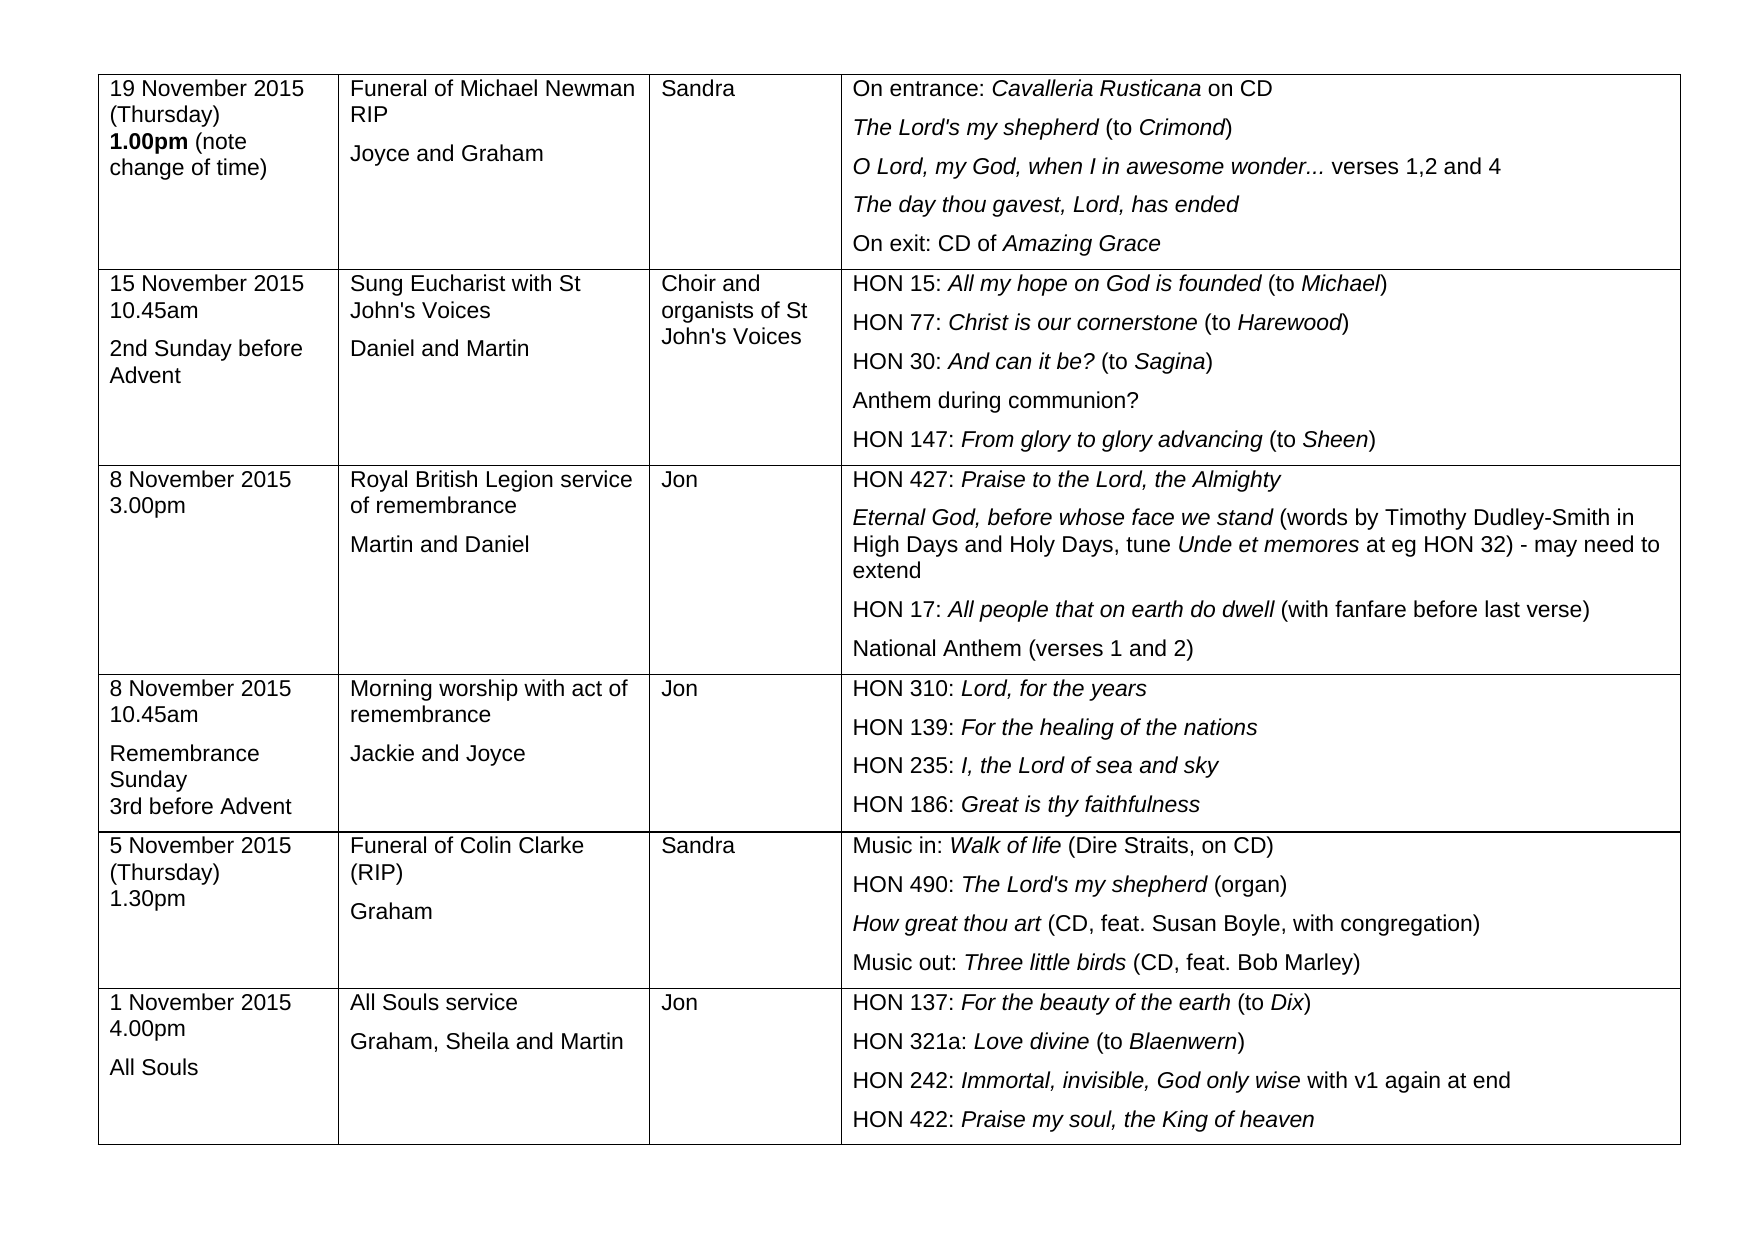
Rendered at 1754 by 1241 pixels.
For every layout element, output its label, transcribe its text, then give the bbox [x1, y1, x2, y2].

table_cell Sung Eucharist with St John's Voices Daniel and Martin [339, 270, 649, 464]
table_cell Sandra [650, 833, 841, 988]
table_cell Choir and organists of St John's Voices [650, 270, 841, 464]
table_cell HON 427: Praise to the Lord, the Almighty Eternal God, before whose face we stand (words by Timothy Dudley-Smith in High Days and Holy Days, tune Unde et memores at eg HON 32) - may need to extend HON 17: All people that on earth do dwell (with fanfare before last verse) National Anthem (verses 1 and 2) [842, 466, 1680, 674]
table_cell Jon [650, 466, 841, 674]
table_cell HON 15: All my hope on God is founded (to Michael) HON 77: Christ is our cornerstone (to Harewood) HON 30: And can it be? (to Sagina) Anthem during communion? HON 147: From glory to glory advancing (to Sheen) [842, 270, 1680, 464]
table_cell Royal British Legion service of remembrance Martin and Daniel [339, 466, 649, 674]
table_cell Funeral of Colin Clarke (RIP) Graham [339, 833, 649, 988]
table_cell Jon [650, 675, 841, 831]
table_cell All Souls service Graham, Sheila and Martin [339, 989, 649, 1144]
table_cell 15 November 2015 10.45am 2nd Sunday before Advent [99, 270, 338, 464]
table_cell 1 November 2015 4.00pm All Souls [99, 989, 338, 1144]
table_cell HON 137: For the beauty of the earth (to Dix) HON 321a: Love divine (to Blaenwern) HON 242: Immortal, invisible, God only wise with v1 again at end HON 422: Praise my soul, the King of heaven [842, 989, 1680, 1144]
table_cell Morning worship with act of remembrance Jackie and Joyce [339, 675, 649, 831]
table_cell Jon [650, 989, 841, 1144]
table_cell Music in: Walk of life (Dire Straits, on CD) HON 490: The Lord's my shepherd (organ) How great thou art (CD, feat. Susan Boyle, with congregation) Music out: Three little birds (CD, feat. Bob Marley) [842, 833, 1680, 988]
table_cell 8 November 2015 10.45am Remembrance Sunday 3rd before Advent [99, 675, 338, 831]
table_cell 19 November 2015 (Thursday) 1.00pm (note change of time) [99, 75, 338, 269]
table_cell 8 November 2015 3.00pm [99, 466, 338, 674]
table_cell Sandra [650, 75, 841, 269]
table_cell HON 310: Lord, for the years HON 139: For the healing of the nations HON 235: I, the Lord of sea and sky HON 186: Great is thy faithfulness [842, 675, 1680, 831]
table_cell Funeral of Michael Newman RIP Joyce and Graham [339, 75, 649, 269]
table_cell 5 November 2015 (Thursday) 1.30pm [99, 833, 338, 988]
table_cell On entrance: Cavalleria Rusticana on CD The Lord's my shepherd (to Crimond) O Lord, my God, when I in awesome wonder... verses 1,2 and 4 The day thou gavest, Lord, has ended On exit: CD of Amazing Grace [842, 75, 1680, 269]
